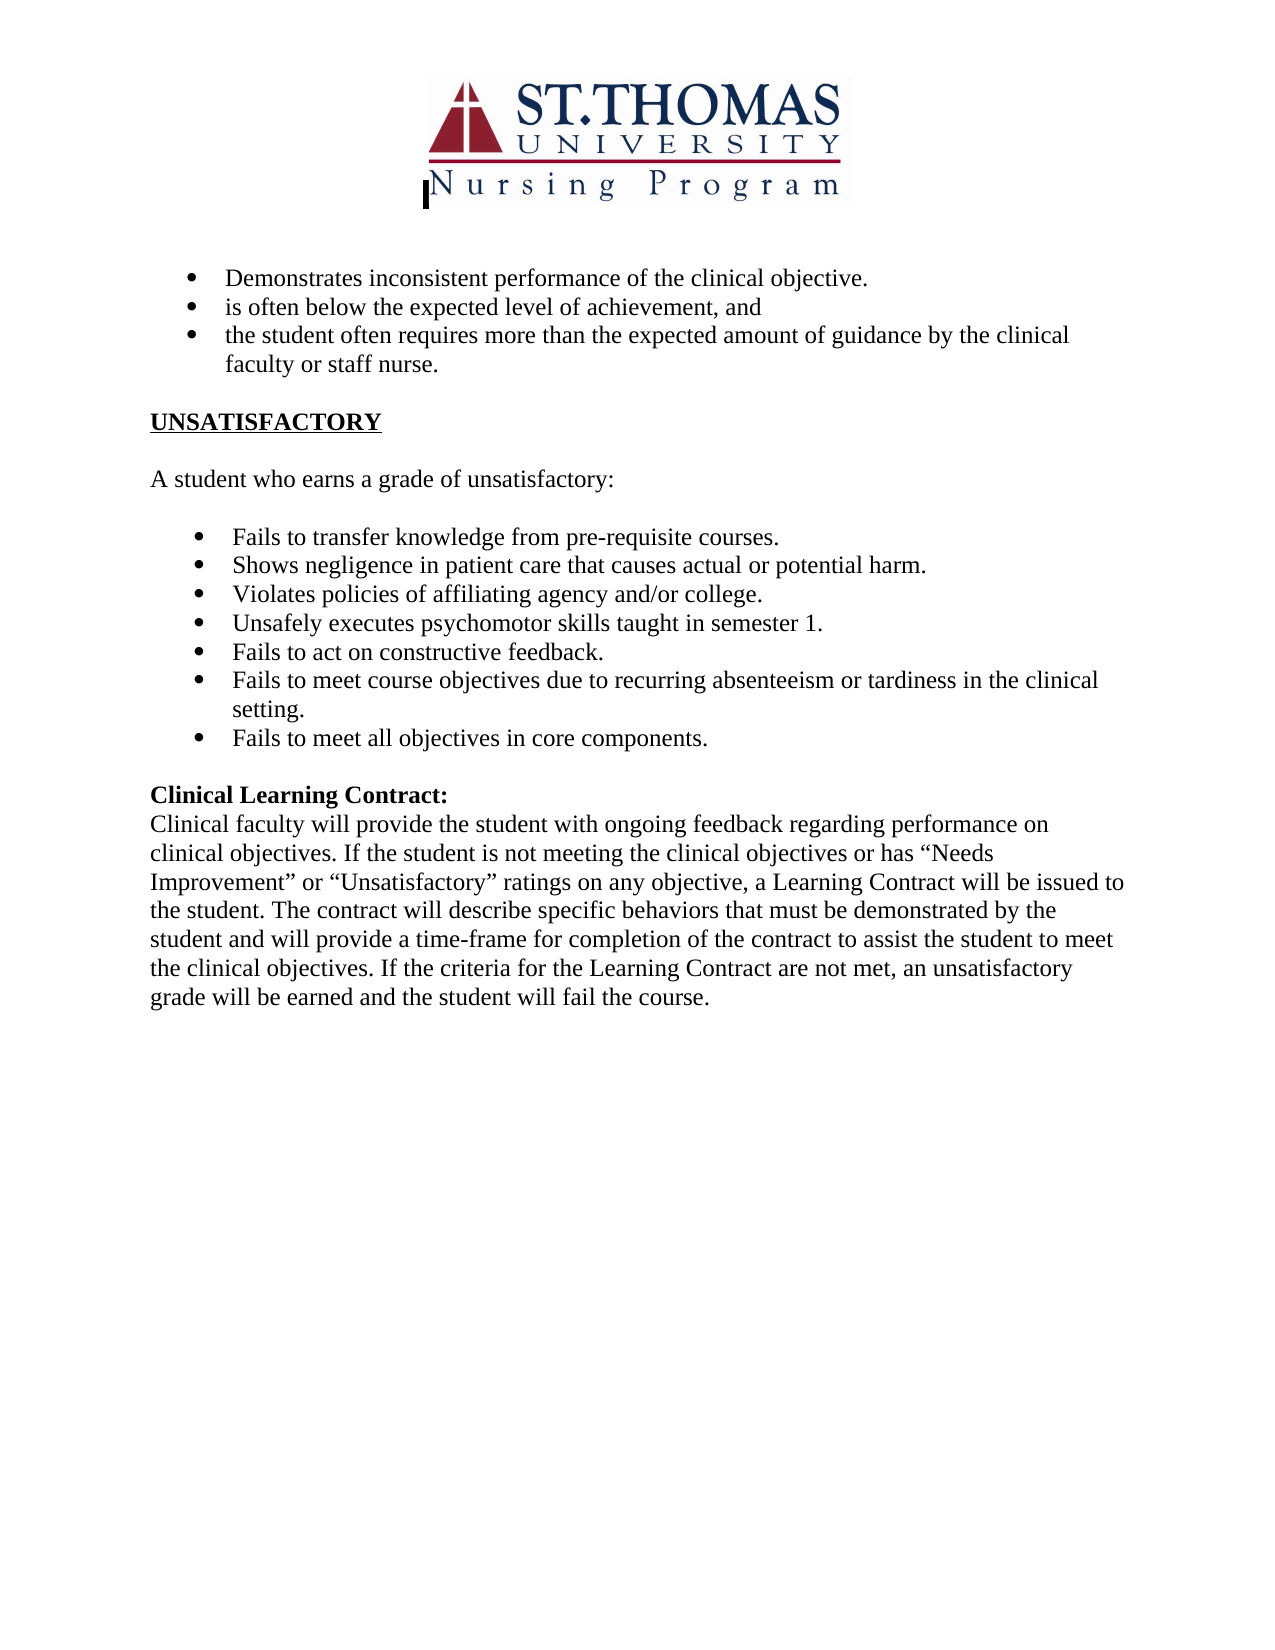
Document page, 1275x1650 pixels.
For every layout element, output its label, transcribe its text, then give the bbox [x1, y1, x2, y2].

list Fails to meet course objectives due to recurring absenteeism or tardiness in the clinical setting. [194, 665, 1125, 723]
list Fails to meet all objectives in core components. [194, 723, 1125, 752]
list Violates policies of affiliating agency and/or college. [194, 579, 1125, 608]
picture [428, 75, 853, 204]
list Unsafely executes psychomotor skills taught in semester 1. [194, 608, 1125, 637]
list the student often requires more than the expected amount of guidance by the clinical faculty or staff nurse. [187, 320, 1125, 378]
list Fails to transfer knowledge from pre-requisite courses. [194, 522, 1125, 550]
text A student who earns a grade of unsatisfactory: [150, 464, 1125, 493]
list Fails to act on constructive feedback. [194, 637, 1125, 665]
list Shows negligence in patient care that causes actual or potential harm. [194, 550, 1125, 579]
text Clinical faculty will provide the student with ongoing feedback regarding performance on clinical objectives. If the student is not meeting the clinical objectives or has “Needs Improvement” or “Unsatisfactory” ratings on any objective, a Learning Contract will be issued to the student. The contract will describe specific behaviors that must be demonstrated by the student and will provide a time-frame for completion of the contract to assist the student to meet the clinical objectives. If the criteria for the Learning Contract are not met, an unsatisfactory grade will be earned and the student will fail the course. [150, 809, 1125, 1010]
text Clinical Learning Contract: [150, 780, 1125, 809]
list is often below the expected level of achievement, and [187, 292, 1125, 320]
text UNSATISFACTORY [150, 407, 1125, 435]
list Demonstrates inconsistent performance of the clinical objective. [187, 263, 1125, 292]
